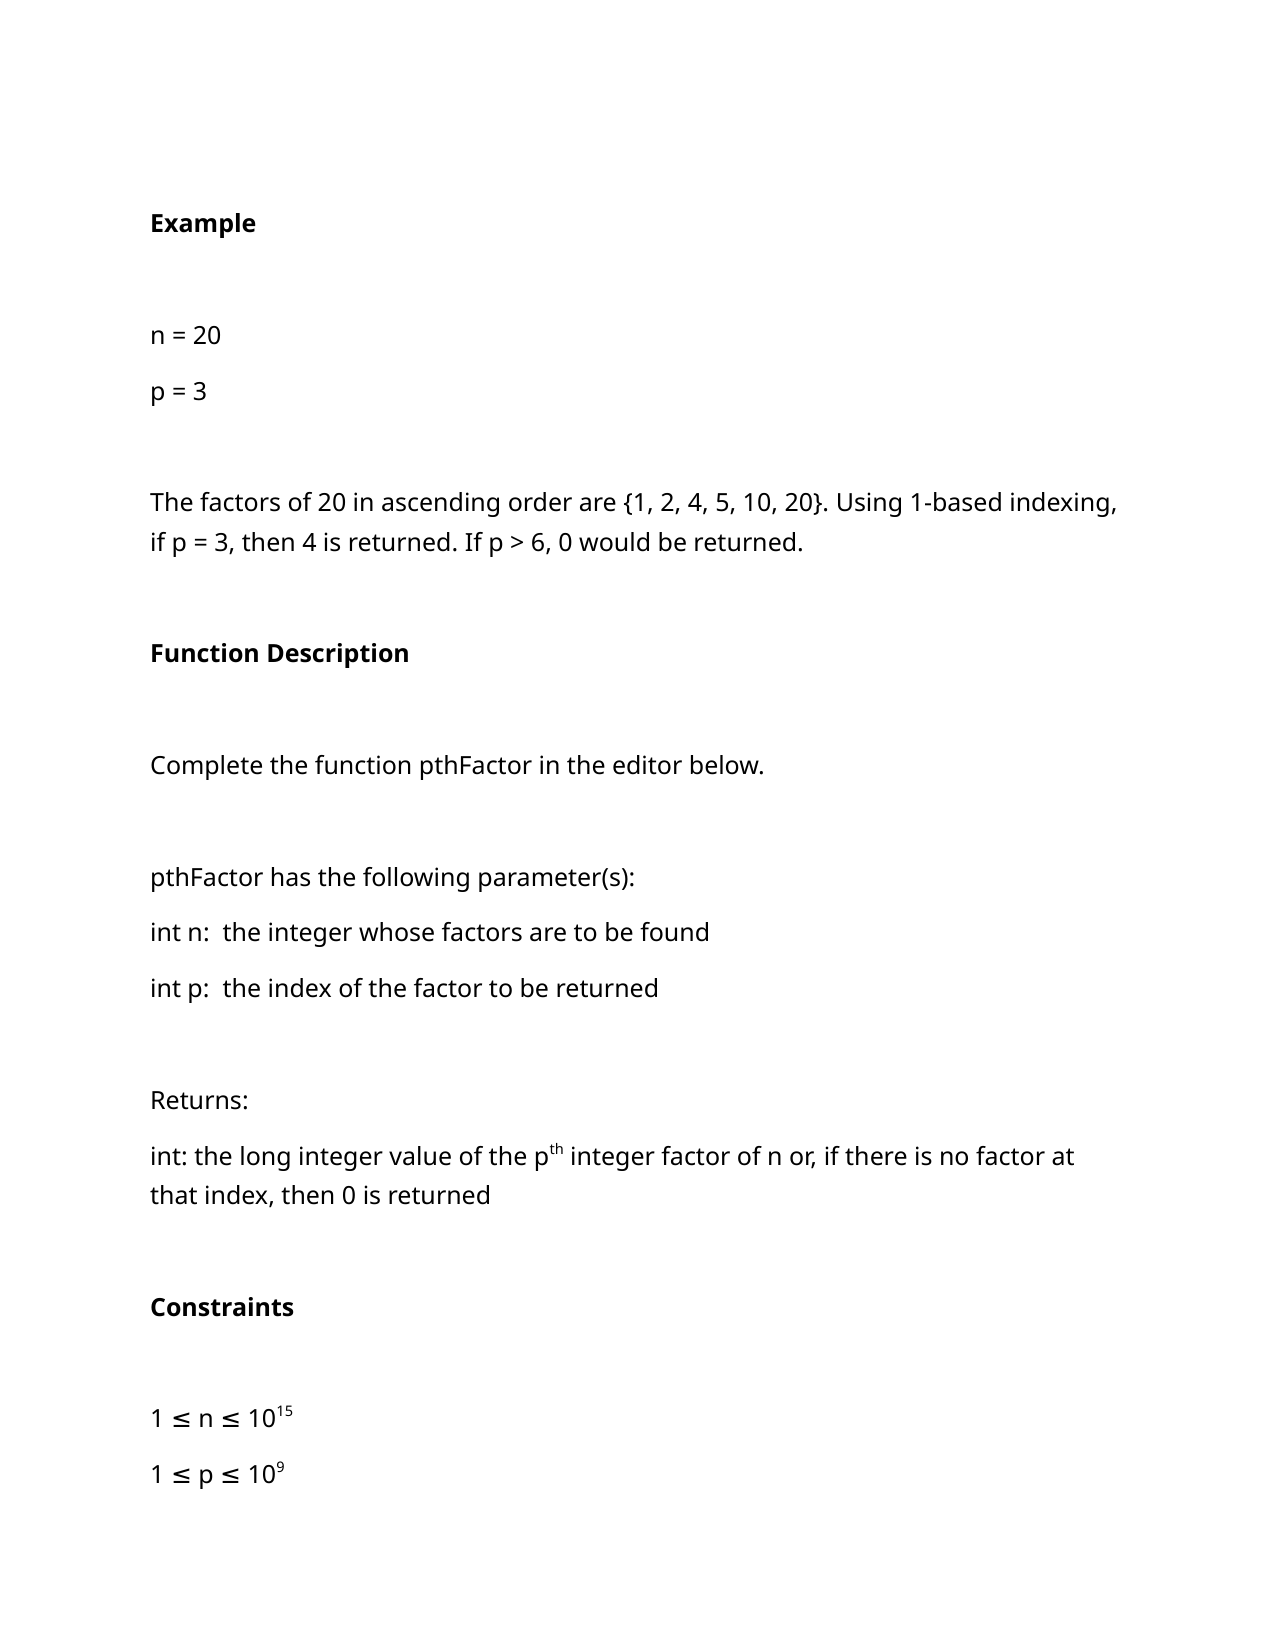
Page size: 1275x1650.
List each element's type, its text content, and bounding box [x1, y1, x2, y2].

text Example [150, 206, 1125, 240]
text The factors of 20 in ascending order are {1, 2, 4, 5, 10, 20}. Using 1-based indexing, if p = 3, then 4 is returned. If p > 6, 0 would be returned. [150, 485, 1125, 558]
text Returns: [150, 1082, 1125, 1117]
text p = 3 [150, 373, 1125, 407]
text int n: the integer whose factors are to be found [150, 915, 1125, 949]
text n = 20 [150, 317, 1125, 352]
text 1 ≤ n ≤ 1015 [150, 1401, 1125, 1435]
text int: the long integer value of the pth integer factor of n or, if there is no factor at that index, then 0 is returned [150, 1138, 1125, 1212]
text 1 ≤ p ≤ 109 [150, 1457, 1125, 1491]
text Complete the function pthFactor in the editor below. [150, 747, 1125, 782]
text int p: the index of the factor to be returned [150, 971, 1125, 1005]
text Constraints [150, 1289, 1125, 1323]
text pthFactor has the following parameter(s): [150, 859, 1125, 893]
text Function Description [150, 636, 1125, 670]
